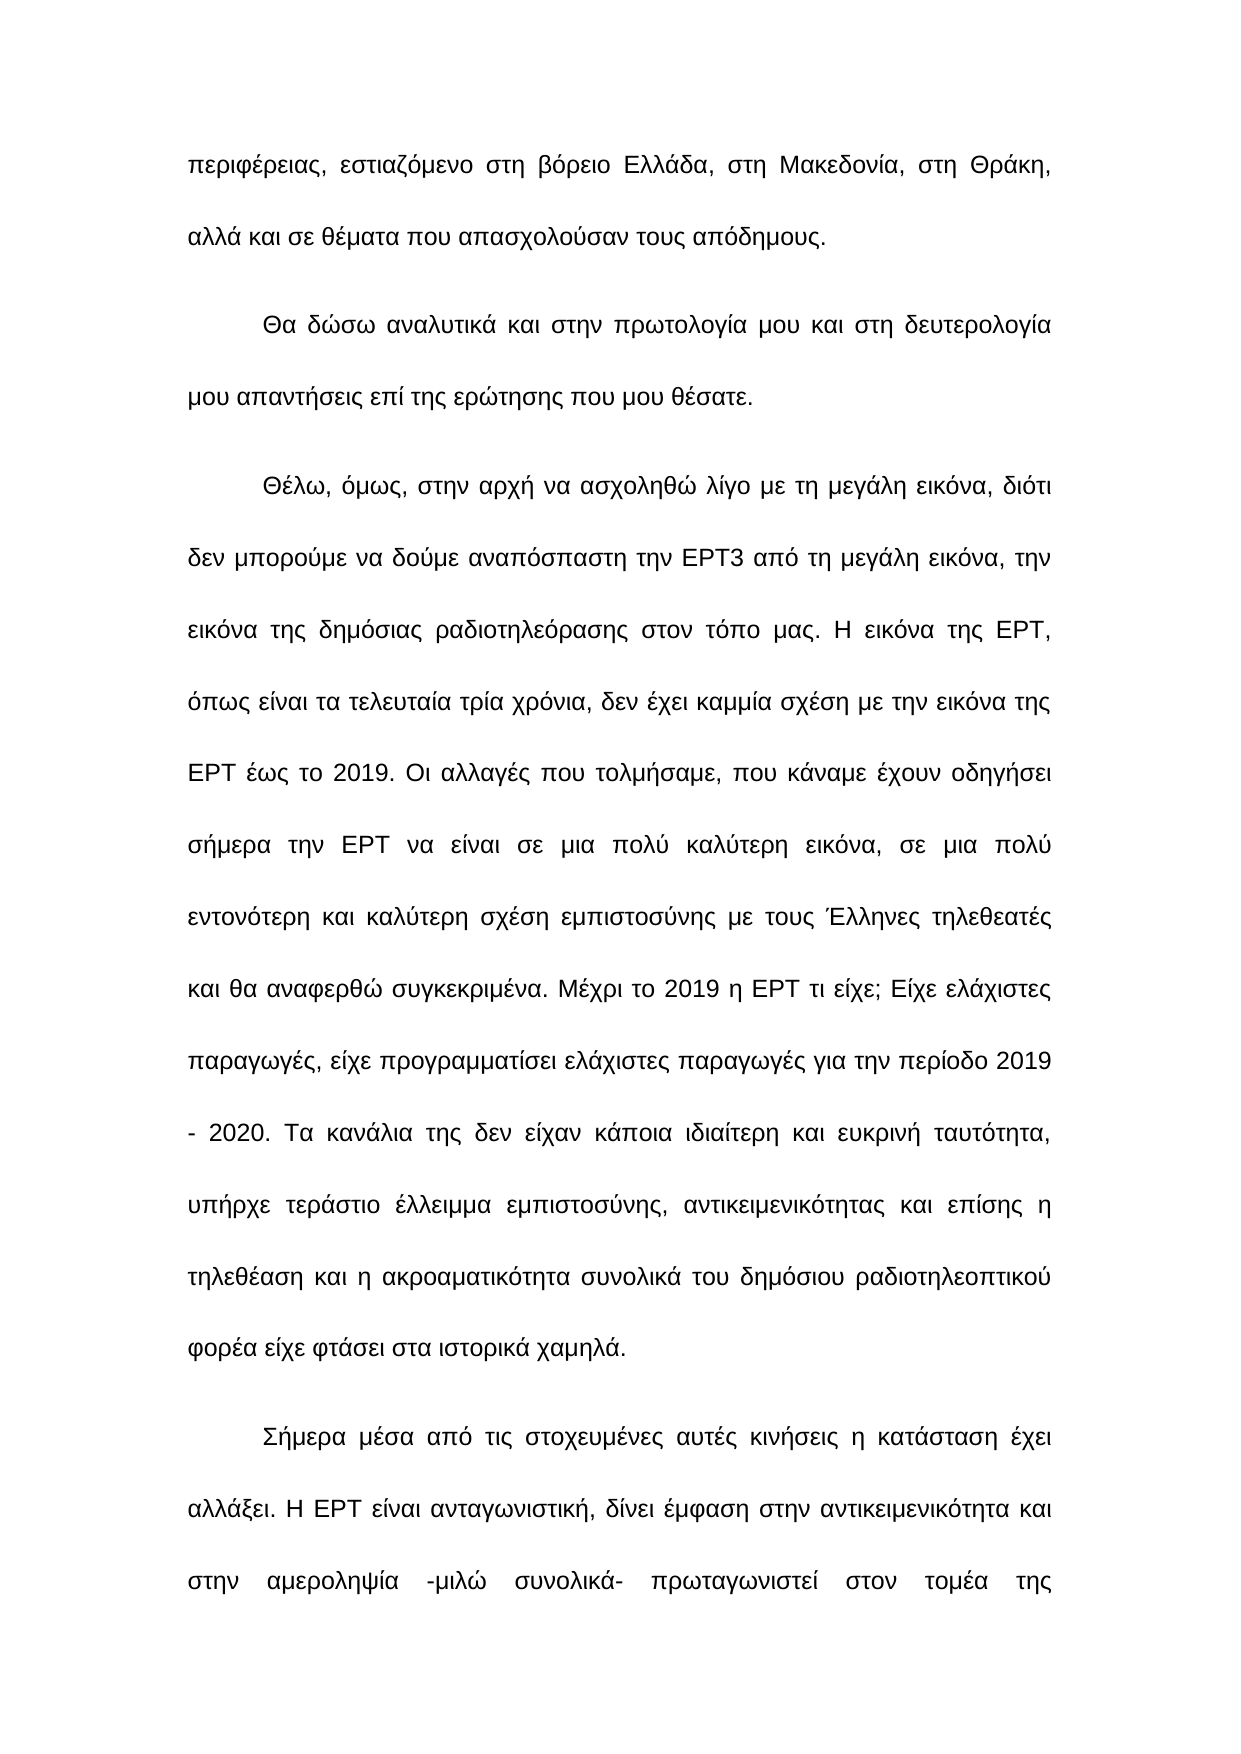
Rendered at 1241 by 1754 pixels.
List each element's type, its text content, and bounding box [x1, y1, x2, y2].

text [187, 150, 1053, 251]
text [187, 1422, 1053, 1594]
text Θέλω, όμως, στην αρχή να ασχοληθώ λίγο με τη μεγάλη εικόνα, διότι δεν μπορούμε να δούμε αναπόσπαστη την ΕΡΤ3 από τη μεγάλη εικόνα, την εικόνα της δημόσιας ραδιοτηλεόρασης στον τόπο μας. Η εικόνα της ΕΡΤ, όπως είναι τα τελευταία τρία χρόνια, δεν έχει καμμία σχέση με την εικόνα της ΕΡΤ έως το 2019. Οι αλλαγές που τολμήσαμε, που κάναμε έχουν οδηγήσει σήμερα την ΕΡΤ να είναι σε μια πολύ καλύτερη εικόνα, σε μια πολύ εντονότερη και καλύτερη σχέση εμπιστοσύνης με τους Έλληνες τηλεθεατές και θα αναφερθώ συγκεκριμένα. Μέχρι το 2019 η ΕΡΤ τι είχε; Είχε ελάχιστες παραγωγές, είχε προγραμματίσει ελάχιστες παραγωγές για την περίοδο 2019 - 2020. Τα κανάλια της δεν είχαν κάποια ιδιαίτερη και ευκρινή ταυτότητα, υπήρχε τεράστιο έλλειμμα εμπιστοσύνης, αντικειμενικότητας και επίσης η τηλεθέαση και η ακροαματικότητα συνολικά του δημόσιου ραδιοτηλεοπτικού φορέα είχε φτάσει στα ιστορικά χαμηλά. [187, 471, 1053, 1362]
text Θα δώσω αναλυτικά και στην πρωτολογία μου και στη δευτερολογία μου απαντήσεις επί της ερώτησης που μου θέσατε. [187, 310, 1053, 411]
